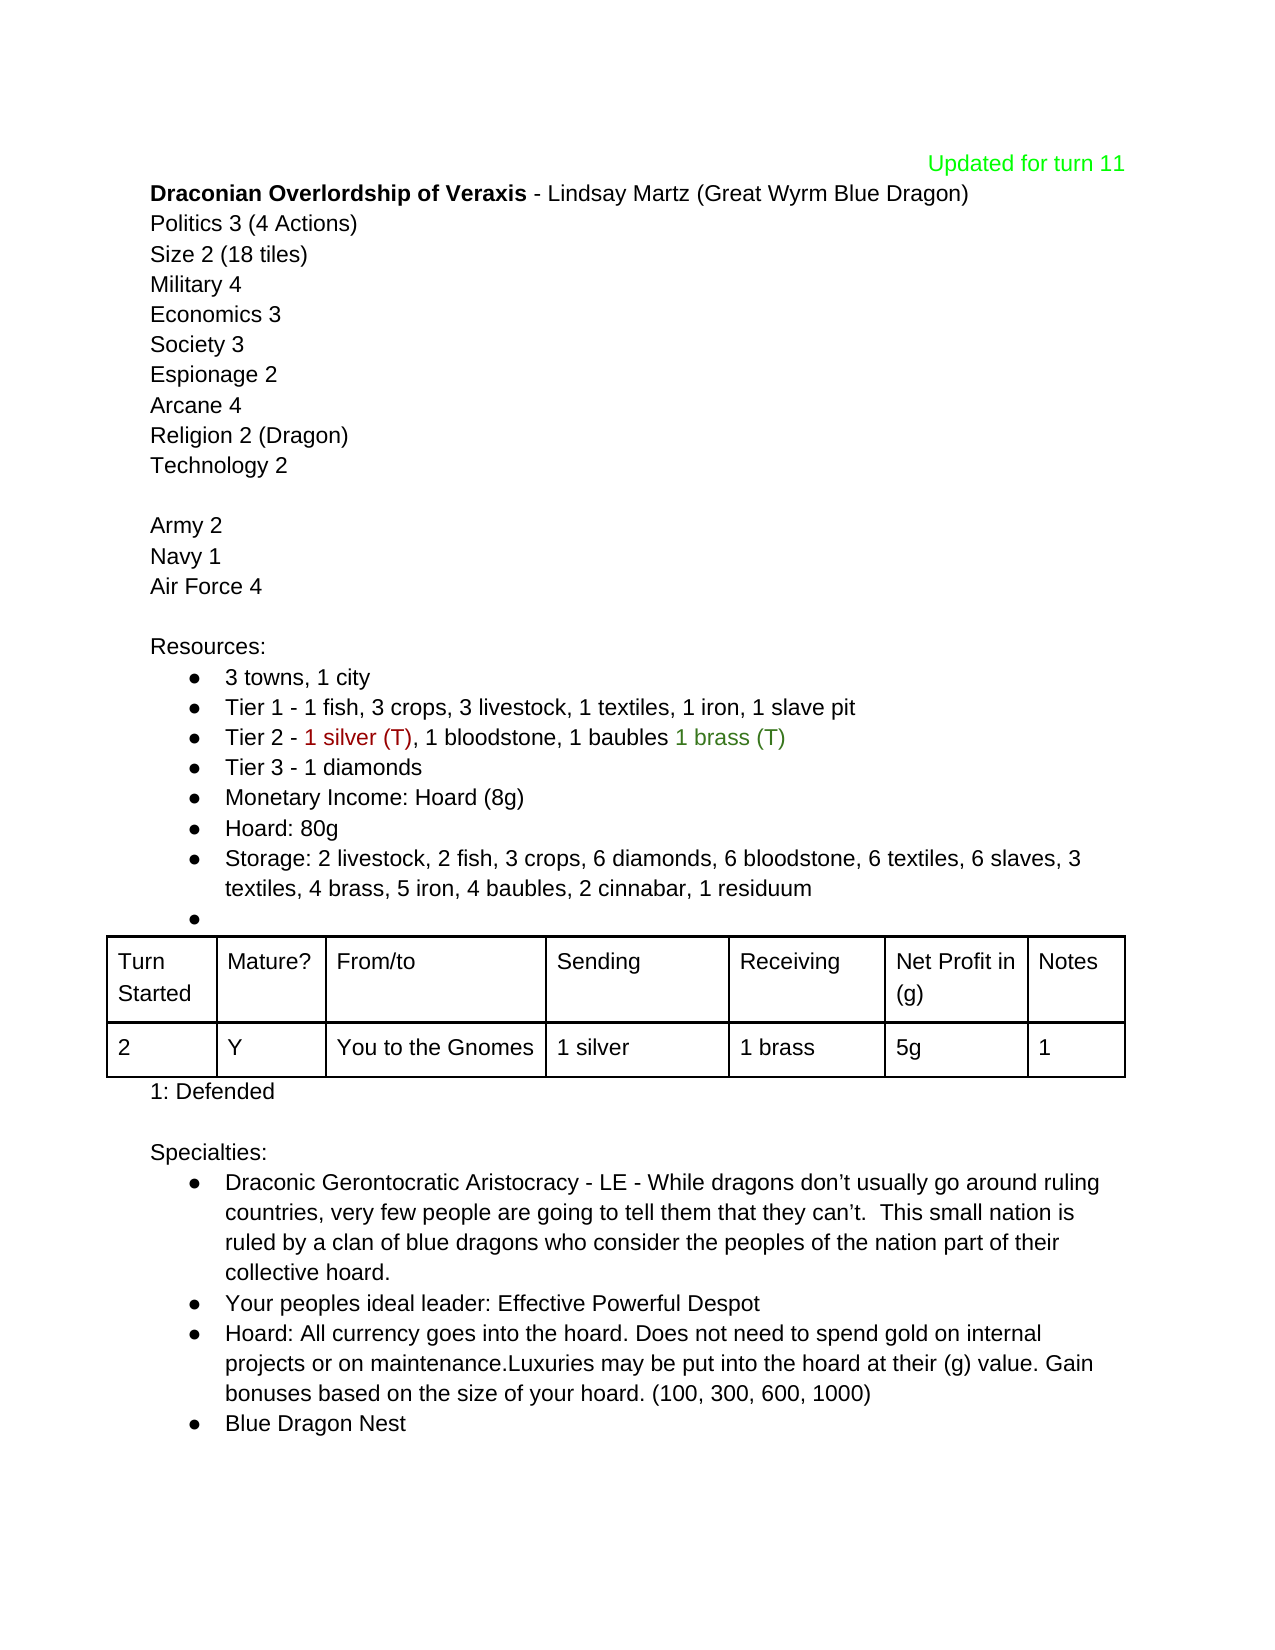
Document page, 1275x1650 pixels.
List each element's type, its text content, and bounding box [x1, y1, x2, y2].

table_header Notes [1029, 938, 1124, 1021]
table_cell Y [218, 1024, 325, 1076]
text Arcane 4 [150, 392, 1125, 418]
text Espionage 2 [150, 361, 1125, 388]
text Air Force 4 [150, 573, 1125, 599]
table_cell 5g [886, 1024, 1027, 1076]
list Storage: 2 livestock, 2 fish, 3 crops, 6 diamonds, 6 bloodstone, 6 textiles, 6 slaves, 3 textiles, 4 brass, 5 iron, 4 baubles, 2 cinnabar, 1 residuum [187, 845, 1125, 901]
list Tier 2 - 1 silver (T), 1 bloodstone, 1 baubles 1 brass (T) [187, 724, 588, 750]
text Updated for turn 11 [150, 150, 1125, 176]
table_cell 1 silver [547, 1024, 728, 1076]
table_header Sending [547, 938, 728, 1021]
list Tier 3 - 1 diamonds [187, 754, 1125, 781]
list 3 towns, 1 city [187, 663, 1125, 690]
table_header From/to [327, 938, 545, 1021]
text Size 2 (18 tiles) [150, 241, 1125, 267]
text Religion 2 (Dragon) [150, 422, 1125, 448]
table_header Turn Started [108, 938, 216, 1021]
list Draconic Gerontocratic Aristocracy - LE - While dragons don’t usually go around ruling countries, very few people are going to tell them that they can’t. This small nation is ruled by a clan of blue dragons who consider the peoples of the nation part of their collective hoard. [187, 1169, 1125, 1286]
list Hoard: All currency goes into the hoard. Does not need to spend gold on internal projects or on maintenance.Luxuries may be put into the hoard at their (g) value. Gain bonuses based on the size of your hoard. (100, 300, 600, 1000) [187, 1320, 1125, 1406]
text Technology 2 [150, 452, 1125, 478]
text Specialties: [150, 1138, 1125, 1165]
table_header Mature? [218, 938, 325, 1021]
text Resources: [150, 633, 1125, 660]
text Army 2 [150, 512, 1125, 539]
list Tier 1 - 1 fish, 3 crops, 3 livestock, 1 textiles, 1 iron, 1 slave pit [187, 694, 1125, 720]
text Economics 3 [150, 301, 1125, 327]
list Blue Dragon Nest [187, 1410, 1125, 1437]
table_cell 2 [108, 1024, 216, 1076]
table_header Net Profit in (g) [886, 938, 1027, 1021]
text Navy 1 [150, 543, 1125, 569]
list Tier 2 - 1 silver (T), 1 bloodstone, 1 baubles 1 brass (T) [668, 724, 1125, 750]
table_cell 1 [1029, 1024, 1124, 1076]
text Draconian Overlordship of Veraxis - Lindsay Martz (Great Wyrm Blue Dragon) [150, 180, 1125, 207]
text 1: Defended [150, 1078, 1125, 1104]
list Hoard: 80g [187, 814, 1125, 841]
text Society 3 [150, 331, 1125, 358]
list Your peoples ideal leader: Effective Powerful Despot [187, 1289, 1125, 1316]
table_header Receiving [730, 938, 884, 1021]
text Politics 3 (4 Actions) [150, 210, 1125, 237]
table_cell 1 brass [730, 1024, 884, 1076]
list Monetary Income: Hoard (8g) [187, 784, 1125, 811]
text Military 4 [150, 271, 1125, 297]
table_cell You to the Gnomes [327, 1024, 545, 1076]
